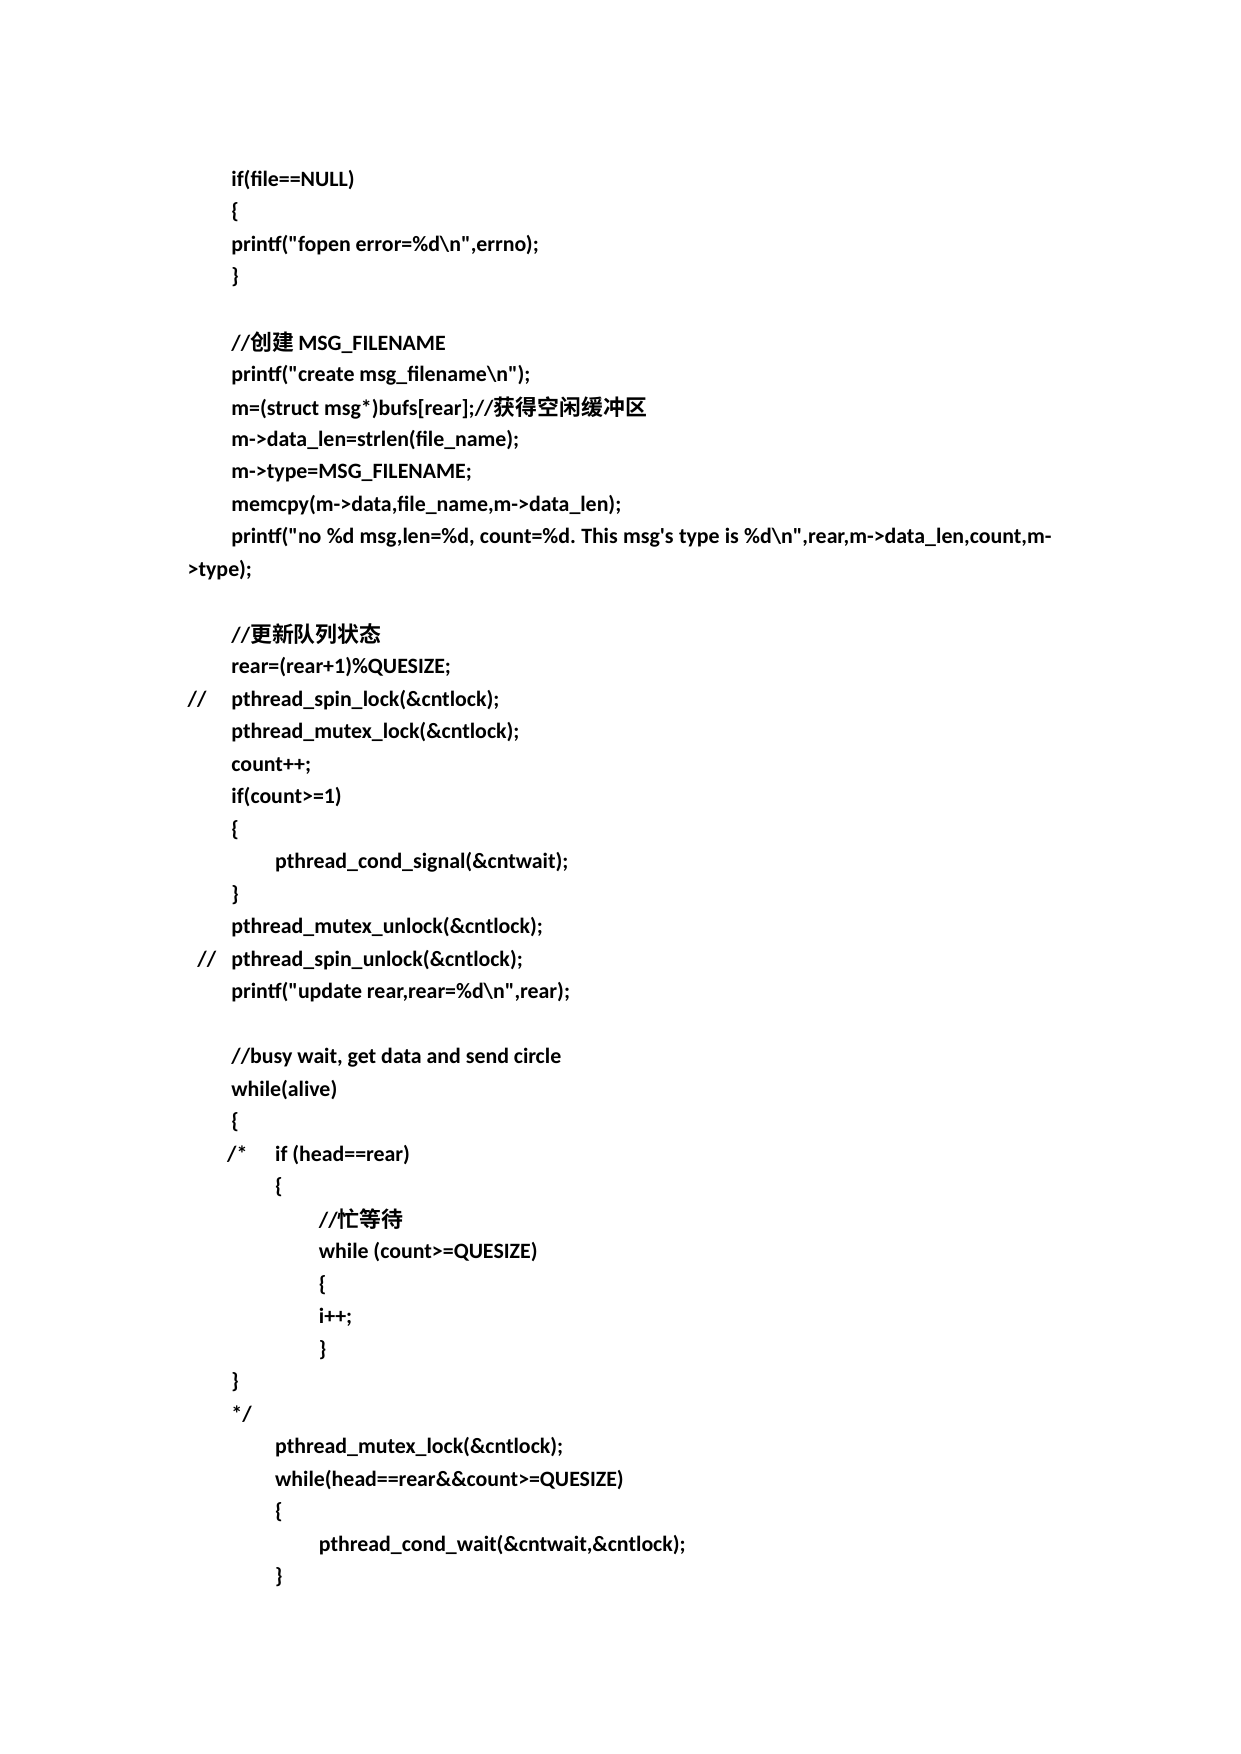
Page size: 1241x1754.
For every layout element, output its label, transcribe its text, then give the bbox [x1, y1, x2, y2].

text while(alive) [187, 1072, 1053, 1104]
text i++; [187, 1299, 1053, 1332]
text pthread_cond_wait(&cntwait,&cntlock); [187, 1527, 1053, 1559]
text printf("create msg_filename\n"); [187, 357, 1053, 389]
text rear=(rear+1)%QUESIZE; [187, 649, 1053, 682]
text { [187, 1104, 1053, 1137]
text pthread_mutex_unlock(&cntlock); [187, 909, 1053, 942]
text printf("no %d msg,len=%d, count=%d. This msg's type is %d\n",rear,m->data_len,count,m->type); [187, 519, 1053, 584]
text } [187, 1332, 1053, 1364]
text printf("fopen error=%d\n",errno); [187, 227, 1053, 259]
text { [187, 1267, 1053, 1299]
text // pthread_spin_lock(&cntlock); [187, 682, 1053, 714]
text m->type=MSG_FILENAME; [187, 454, 1053, 487]
text //忙等待 [187, 1202, 1053, 1234]
text } [187, 259, 1053, 292]
text //更新队列状态 [187, 617, 1053, 649]
text */ [187, 1397, 1053, 1429]
text //创建MSG_FILENAME [187, 324, 1053, 357]
text if(file==NULL) [187, 162, 1053, 194]
text // pthread_spin_unlock(&cntlock); [187, 942, 1053, 974]
text pthread_mutex_lock(&cntlock); [187, 714, 1053, 747]
text { [187, 194, 1053, 227]
text //busy wait, get data and send circle [187, 1039, 1053, 1072]
text } [187, 1364, 1053, 1397]
text } [187, 877, 1053, 909]
text m->data_len=strlen(file_name); [187, 422, 1053, 454]
text m=(struct msg*)bufs[rear];//获得空闲缓冲区 [187, 389, 1053, 422]
text { [187, 812, 1053, 844]
text memcpy(m->data,file_name,m->data_len); [187, 487, 1053, 519]
text { [187, 1169, 1053, 1202]
text } [187, 1559, 1053, 1592]
text pthread_cond_signal(&cntwait); [187, 844, 1053, 877]
text count++; [187, 747, 1053, 779]
text /* if (head==rear) [187, 1137, 1053, 1169]
text pthread_mutex_lock(&cntlock); [187, 1429, 1053, 1462]
text printf("update rear,rear=%d\n",rear); [187, 974, 1053, 1007]
text while(head==rear&&count>=QUESIZE) [187, 1462, 1053, 1494]
text while (count>=QUESIZE) [187, 1234, 1053, 1267]
text { [187, 1494, 1053, 1527]
text if(count>=1) [187, 779, 1053, 812]
